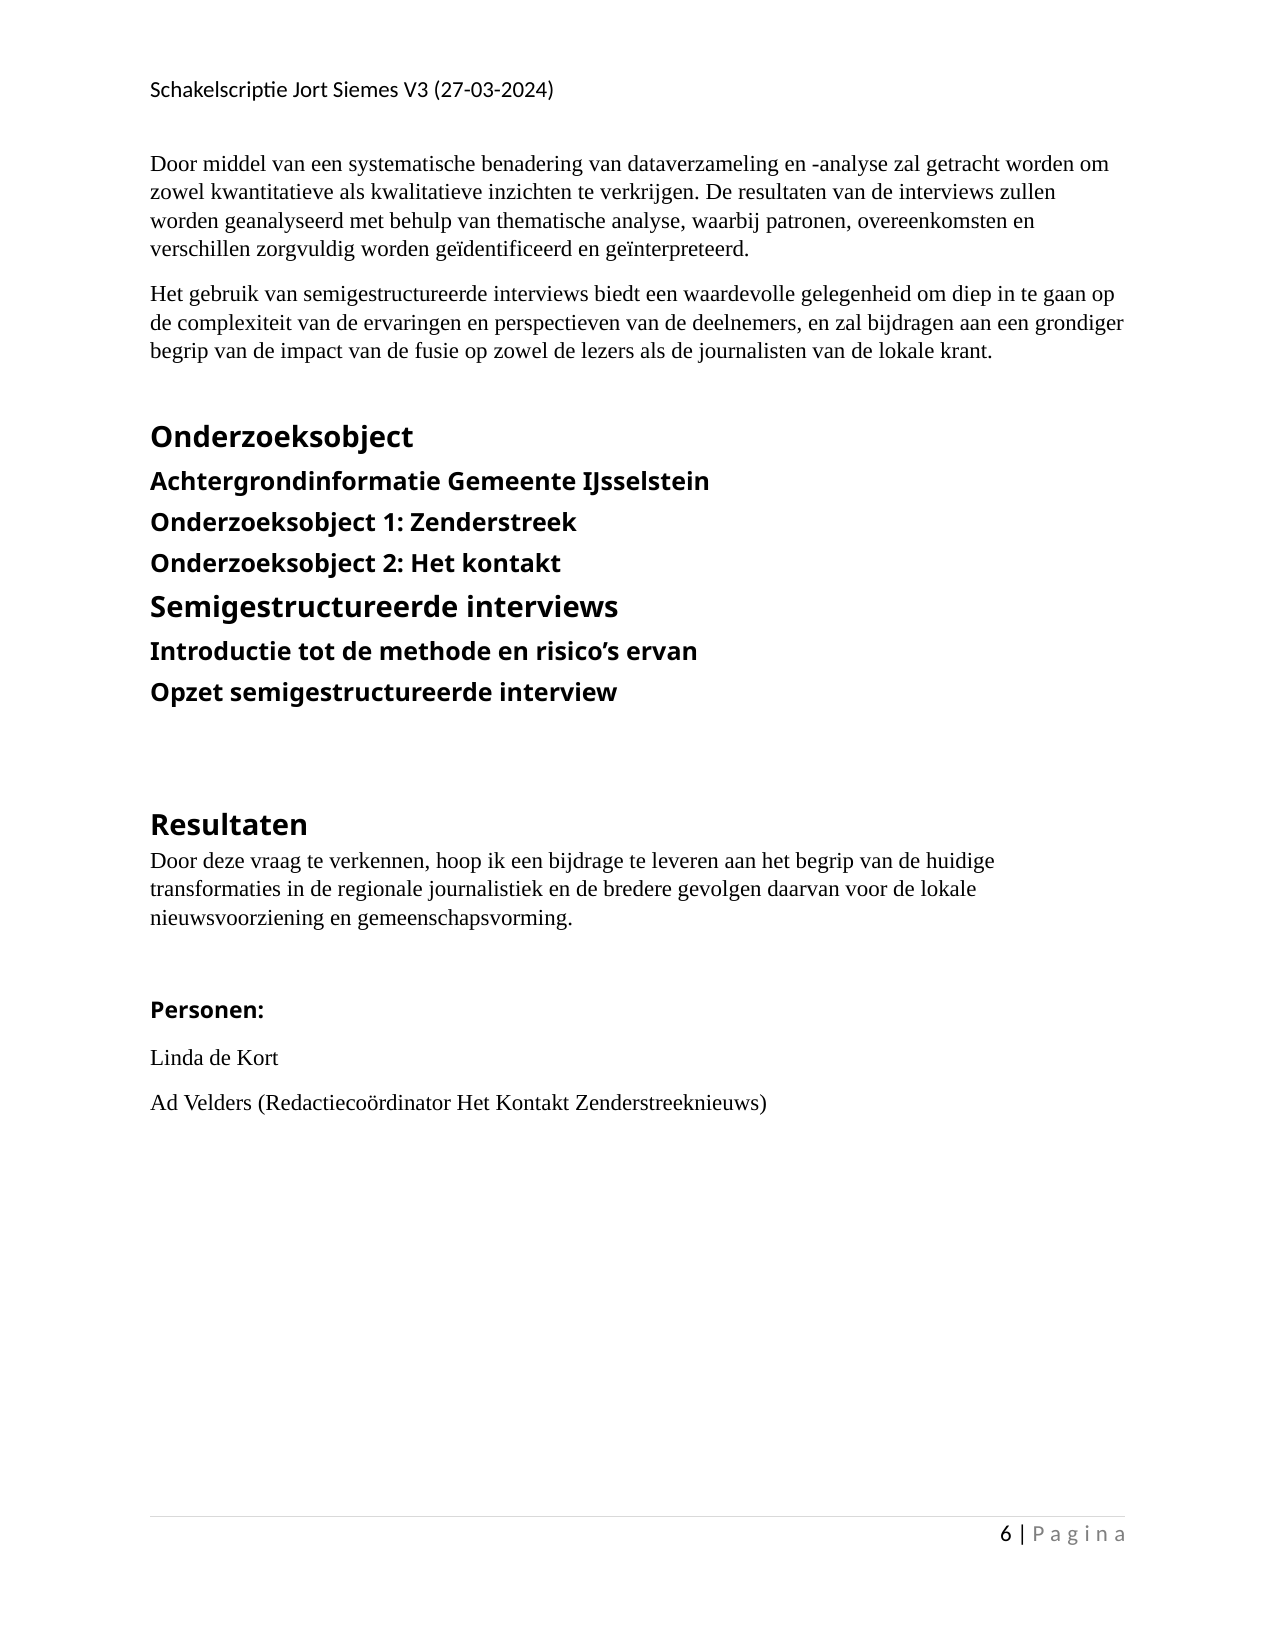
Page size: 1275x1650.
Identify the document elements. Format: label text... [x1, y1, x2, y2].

subtitle Semigestructureerde interviews [150, 587, 1125, 626]
subtitle Resultaten [150, 804, 1125, 844]
text Personen: [150, 994, 1125, 1025]
text Ad Velders (Redactiecoördinator Het Kontakt Zenderstreeknieuws) [150, 1089, 1125, 1116]
text Linda de Kort [150, 1044, 1125, 1071]
subtitle Achtergrondinformatie Gemeente IJsselstein [150, 464, 1125, 498]
subtitle Onderzoeksobject 1: Zenderstreek [150, 505, 1125, 539]
text Door deze vraag te verkennen, hoop ik een bijdrage te leveren aan het begrip van de huidige transformaties in de regionale journalistiek en de bredere gevolgen daarvan voor de lokale nieuwsvoorziening en gemeenschapsvorming. [150, 847, 1125, 930]
subtitle Onderzoeksobject 2: Het kontakt [150, 546, 1125, 580]
subtitle Opzet semigestructureerde interview [150, 674, 1125, 708]
subtitle Introductie tot de methode en risico’s ervan [150, 633, 1125, 668]
text Door middel van een systematische benadering van dataverzameling en -analyse zal getracht worden om zowel kwantitatieve als kwalitatieve inzichten te verkrijgen. De resultaten van de interviews zullen worden geanalyseerd met behulp van thematische analyse, waarbij patronen, overeenkomsten en verschillen zorgvuldig worden geïdentificeerd en geïnterpreteerd. [150, 150, 1125, 262]
text Het gebruik van semigestructureerde interviews biedt een waardevolle gelegenheid om diep in te gaan op de complexiteit van de ervaringen en perspectieven van de deelnemers, en zal bijdragen aan een grondiger begrip van de impact van de fusie op zowel de lezers als de journalisten van de lokale krant. [150, 280, 1125, 364]
subtitle Onderzoeksobject [150, 417, 1125, 456]
